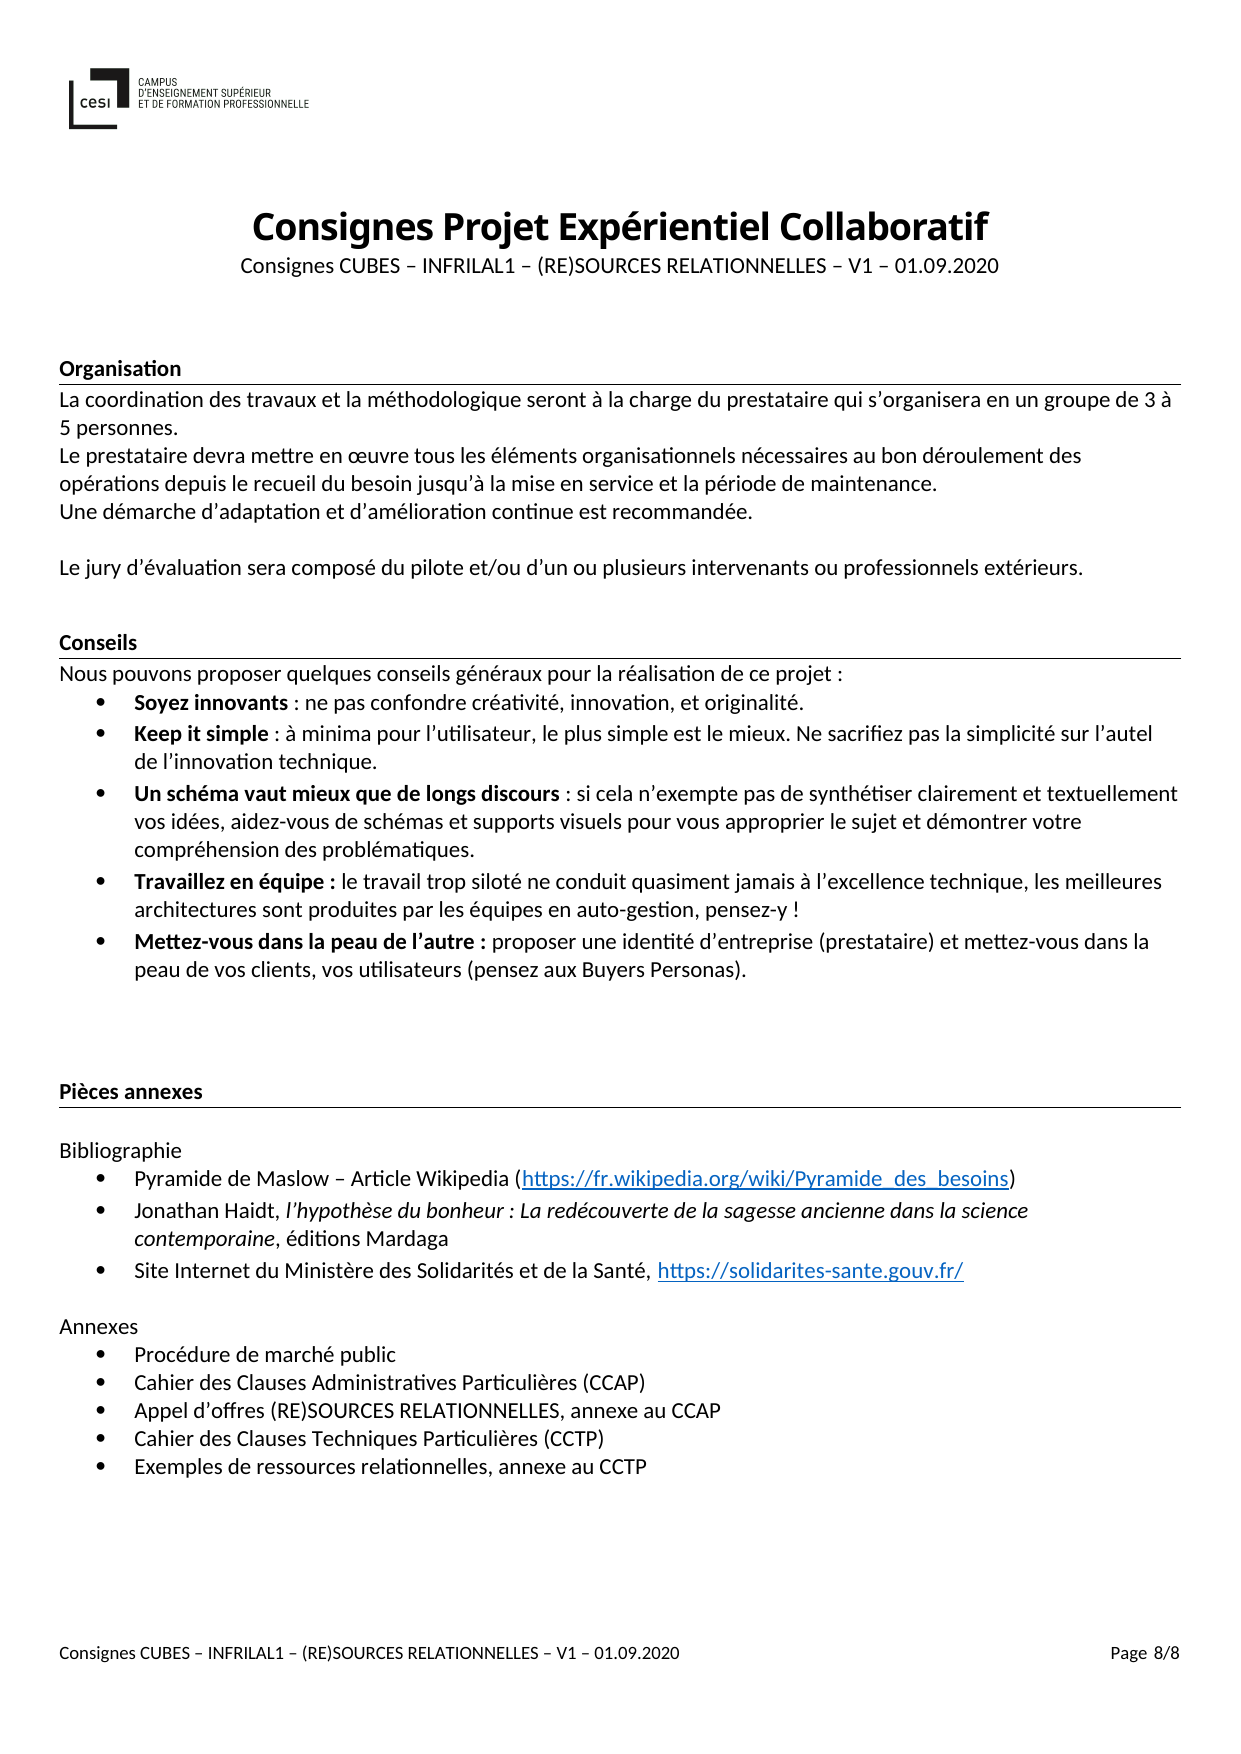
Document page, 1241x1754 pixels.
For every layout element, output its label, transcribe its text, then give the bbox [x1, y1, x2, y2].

list Cahier des Clauses Administratives Particulières (CCAP) [97, 1368, 1181, 1396]
text Organisation [59, 354, 1181, 384]
list Cahier des Clauses Techniques Particulières (CCTP) [97, 1424, 1181, 1452]
list Procédure de marché public [97, 1340, 1181, 1368]
list Mettez-vous dans la peau de l’autre : proposer une identité d’entreprise (prestataire) et mettez-vous dans la peau de vos clients, vos utilisateurs (pensez aux Buyers Personas). [97, 927, 1181, 983]
text Nous pouvons proposer quelques conseils généraux pour la réalisation de ce projet : [59, 659, 1181, 688]
list Appel d’offres (RE)SOURCES RELATIONNELLES, annexe au CCAP [97, 1396, 1181, 1424]
text Bibliographie [59, 1136, 1181, 1164]
list Un schéma vaut mieux que de longs discours : si cela n’exempte pas de synthétiser clairement et textuellement vos idées, aidez-vous de schémas et supports visuels pour vous approprier le sujet et démontrer votre compréhension des problématiques. [97, 779, 1181, 863]
list Keep it simple : à minima pour l’utilisateur, le plus simple est le mieux. Ne sacrifiez pas la simplicité sur l’autel de l’innovation technique. [97, 719, 1181, 776]
list Pyramide de Maslow – Article Wikipedia (https://fr.wikipedia.org/wiki/Pyramide_des_besoins) [97, 1164, 1181, 1192]
text Le prestataire devra mettre en œuvre tous les éléments organisationnels nécessaires au bon déroulement des opérations depuis le recueil du besoin jusqu’à la mise en service et la période de maintenance. [59, 441, 1181, 497]
list Travaillez en équipe : le travail trop siloté ne conduit quasiment jamais à l’excellence technique, les meilleures architectures sont produites par les équipes en auto-gestion, pensez-y ! [97, 867, 1181, 923]
text La coordination des travaux et la méthodologique seront à la charge du prestataire qui s’organisera en un groupe de 3 à 5 personnes. [59, 385, 1181, 441]
list Soyez innovants : ne pas confondre créativité, innovation, et originalité. [97, 688, 1181, 716]
text Pièces annexes [59, 1077, 1181, 1107]
text Le jury d’évaluation sera composé du pilote et/ou d’un ou plusieurs intervenants ou professionnels extérieurs. [59, 553, 1181, 582]
text Annexes [59, 1312, 1181, 1340]
list Site Internet du Ministère des Solidarités et de la Santé, https://solidarites-sante.gouv.fr/ [97, 1256, 1181, 1284]
list Exemples de ressources relationnelles, annexe au CCTP [97, 1452, 1181, 1481]
text Une démarche d’adaptation et d’amélioration continue est recommandée. [59, 497, 1181, 526]
picture [59, 58, 318, 139]
list Jonathan Haidt, l’hypothèse du bonheur : La redécouverte de la sagesse ancienne dans la science contemporaine, éditions Mardaga [97, 1196, 1181, 1252]
text Conseils [59, 628, 1181, 658]
